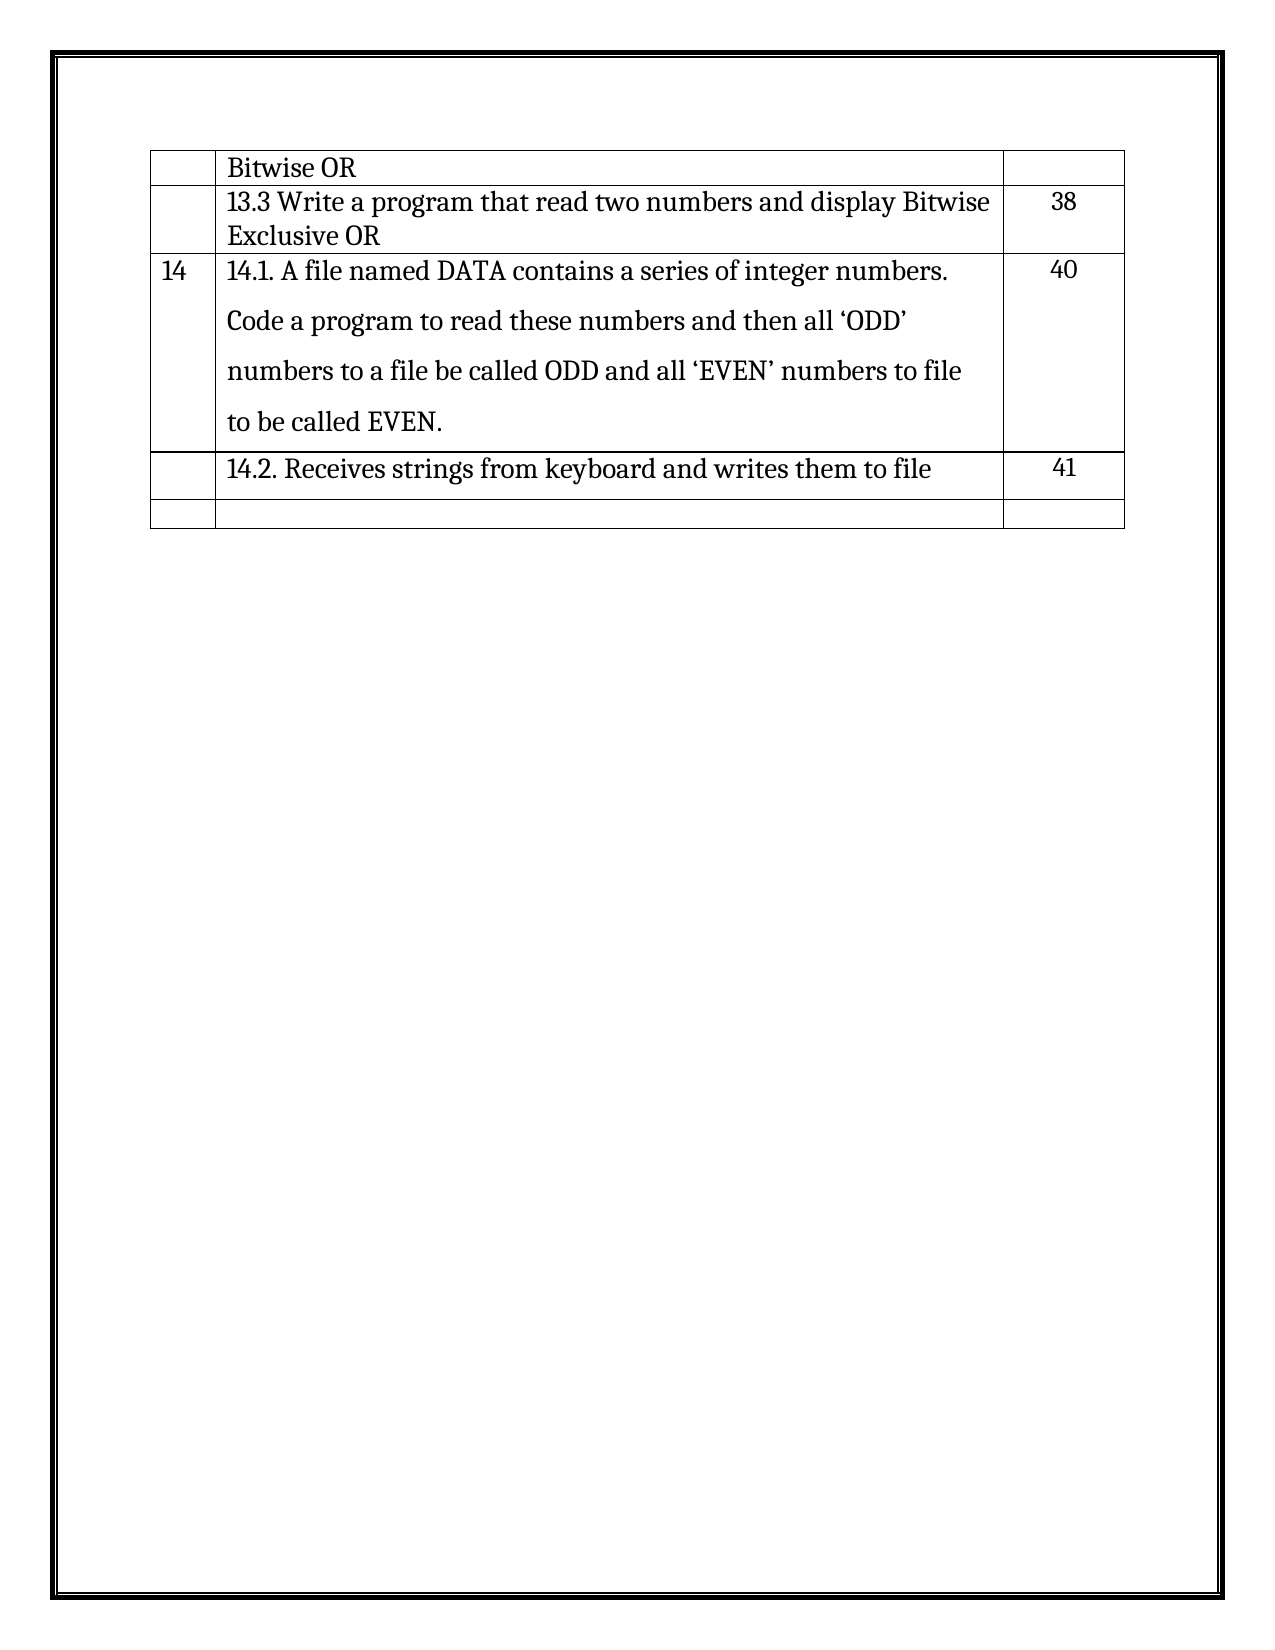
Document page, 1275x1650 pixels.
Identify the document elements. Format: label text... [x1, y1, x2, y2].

table_cell [1004, 500, 1124, 528]
table_cell 14 [151, 254, 215, 451]
table_cell 37 [1004, 151, 1124, 184]
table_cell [216, 151, 1003, 184]
table_cell 38 [1004, 186, 1124, 253]
table_cell [151, 151, 215, 184]
table_cell [216, 500, 1003, 528]
table_cell [151, 186, 215, 253]
table_cell [151, 500, 215, 528]
table_cell [151, 453, 215, 499]
table_cell 41 [1004, 453, 1124, 499]
table_cell 13.3 Write a program that read two numbers and display Bitwise Exclusive OR [216, 186, 1003, 253]
table_cell 40 [1004, 254, 1124, 451]
table_cell 14.1. A file named DATA contains a series of integer numbers. Code a program to read these numbers and then all ‘ODD’ numbers to a file be called ODD and all ‘EVEN’ numbers to file to be called EVEN. [216, 254, 1003, 451]
table_cell 14.2. Receives strings from keyboard and writes them to file [216, 453, 1003, 499]
